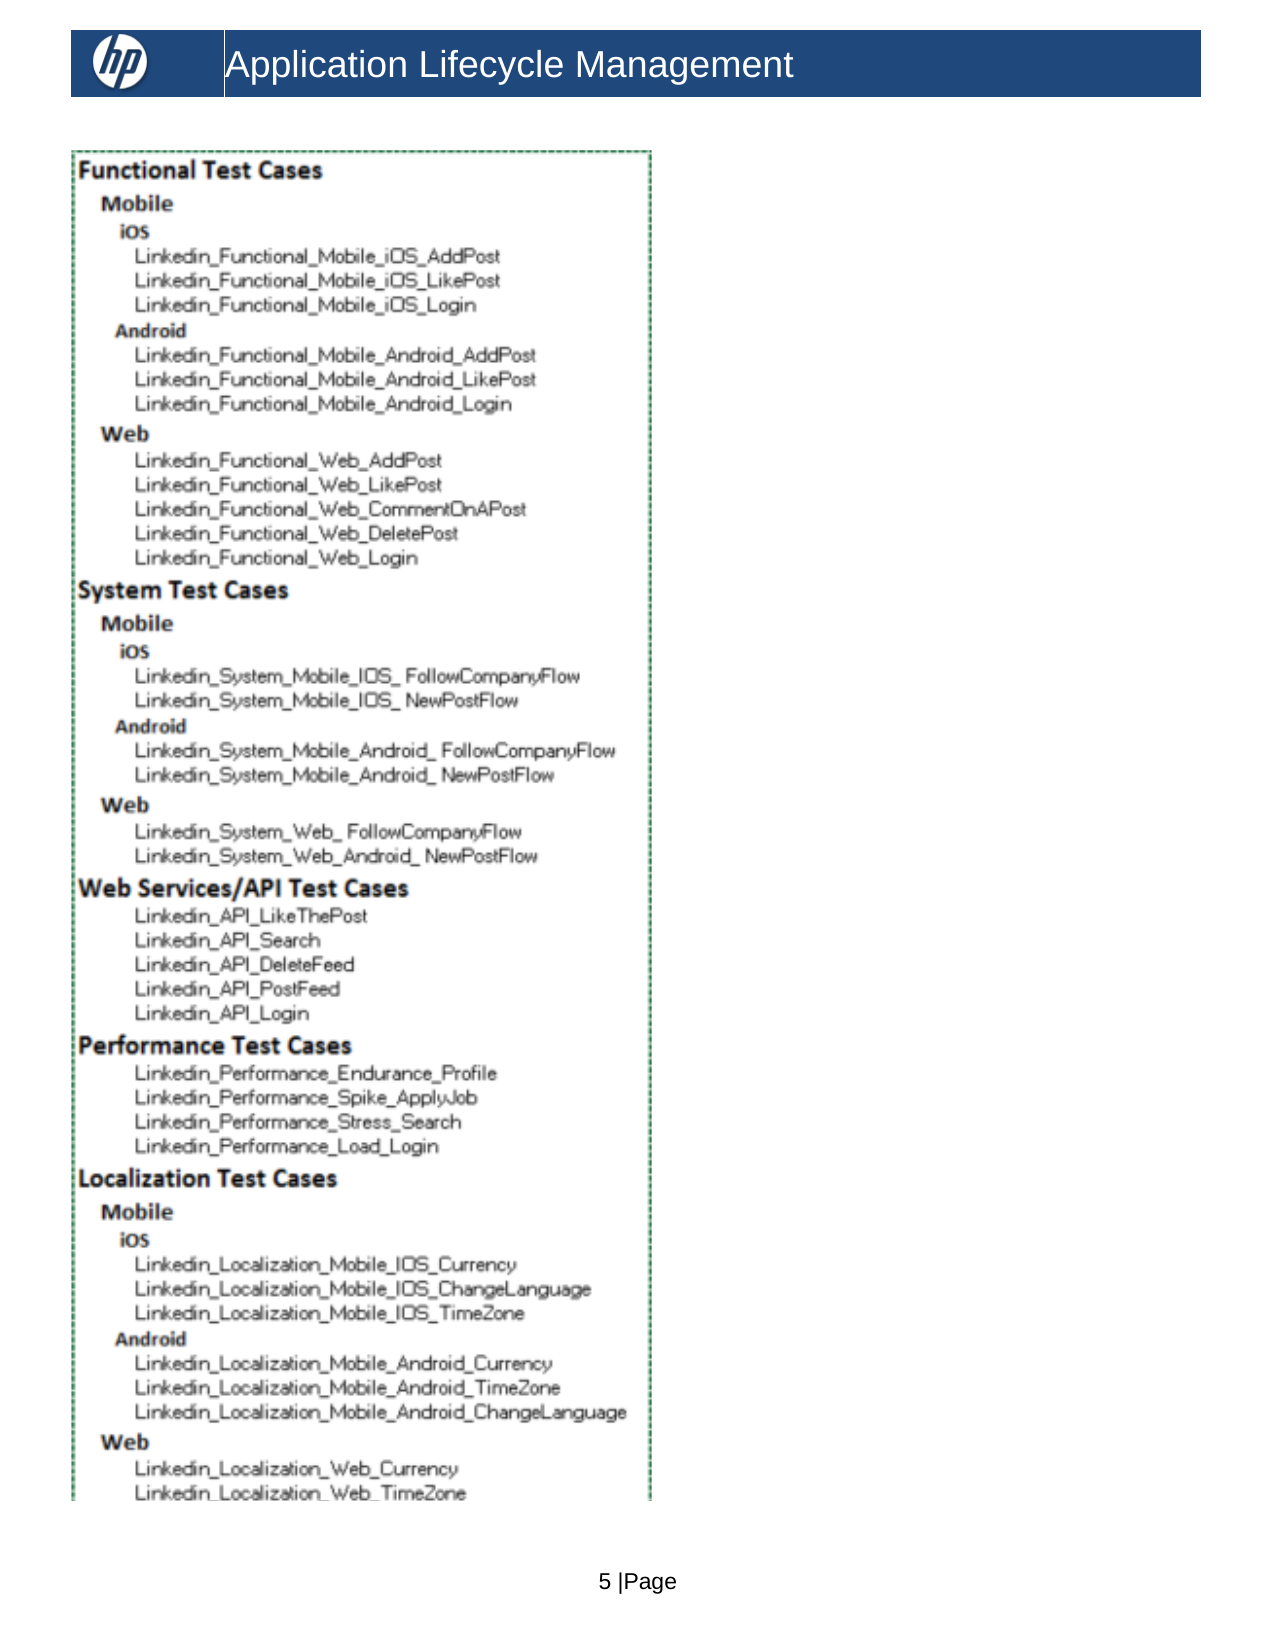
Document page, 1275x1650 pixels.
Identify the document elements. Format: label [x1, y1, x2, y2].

picture [90, 32, 152, 95]
picture [70, 150, 652, 1501]
